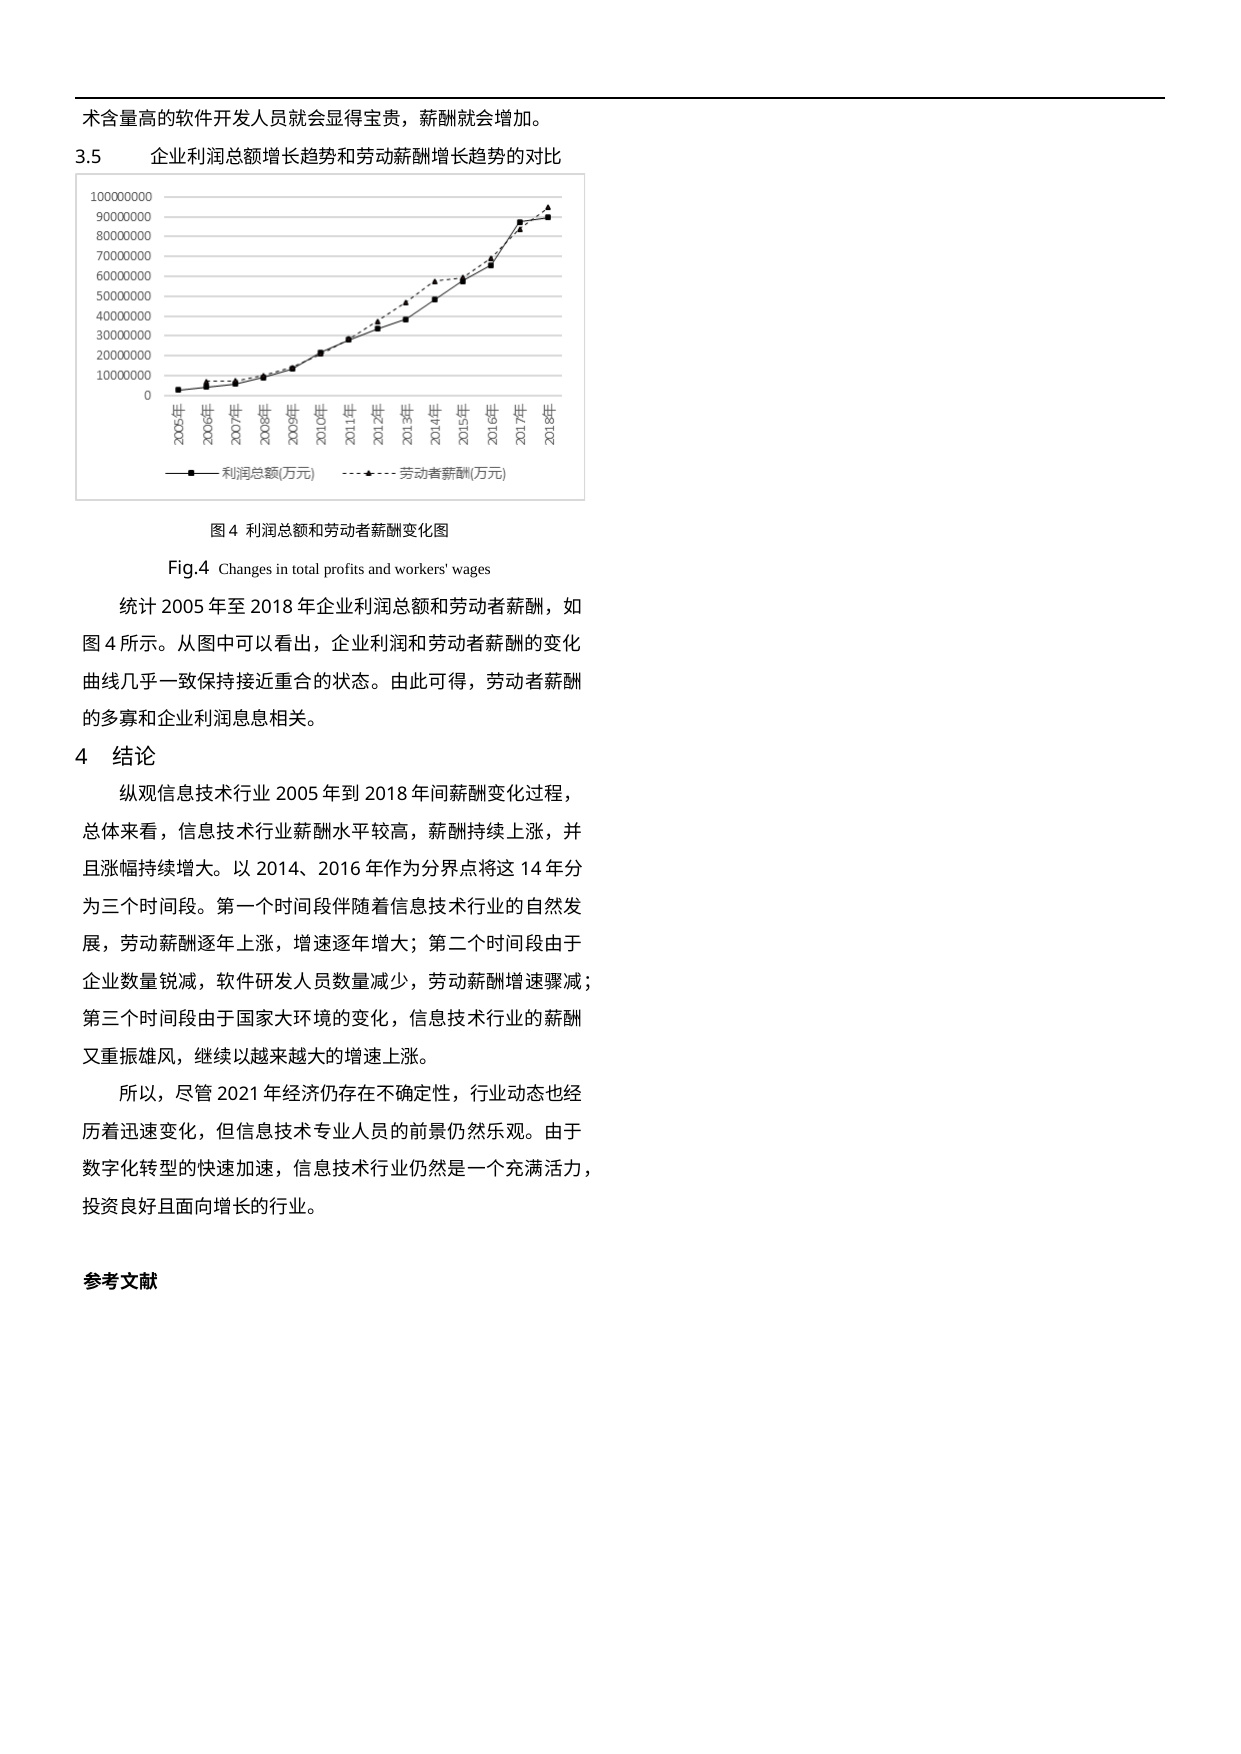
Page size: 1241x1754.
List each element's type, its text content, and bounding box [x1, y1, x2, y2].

picture [75, 173, 586, 501]
text 统计2005年至2018年企业利润总额和劳动者薪酬，如图4所示。从图中可以看出，企业利润和劳动者薪酬的变化曲线几乎一致保持接近重合的状态。由此可得，劳动者薪酬的多寡和企业利润息息相关。 [82, 586, 583, 736]
text 所以，尽管2021年经济仍存在不确定性，行业动态也经历着迅速变化，但信息技术专业人员的前景仍然乐观。由于数字化转型的快速加速，信息技术行业仍然是一个充满活力，投资良好且面向增长的行业。 [82, 1074, 583, 1224]
text 参考文献 [83, 1261, 583, 1299]
list 结论 [75, 736, 583, 774]
text 纵观信息技术行业2005年到2018年间薪酬变化过程，总体来看，信息技术行业薪酬水平较高，薪酬持续上涨，并且涨幅持续增大。以2014、2016年作为分界点将这14年分为三个时间段。第一个时间段伴随着信息技术行业的自然发展，劳动薪酬逐年上涨，增速逐年增大；第二个时间段由于企业数量锐减，软件研发人员数量减少，劳动薪酬增速骤减；第三个时间段由于国家大环境的变化，信息技术行业的薪酬又重振雄风，继续以越来越大的增速上涨。 [82, 774, 583, 1074]
text Fig.4 Changes in total profits and workers' wages [75, 549, 583, 586]
text 图4 利润总额和劳动者薪酬变化图 [75, 501, 583, 549]
list 企业利润总额增长趋势和劳动薪酬增长趋势的对比 [75, 136, 583, 173]
